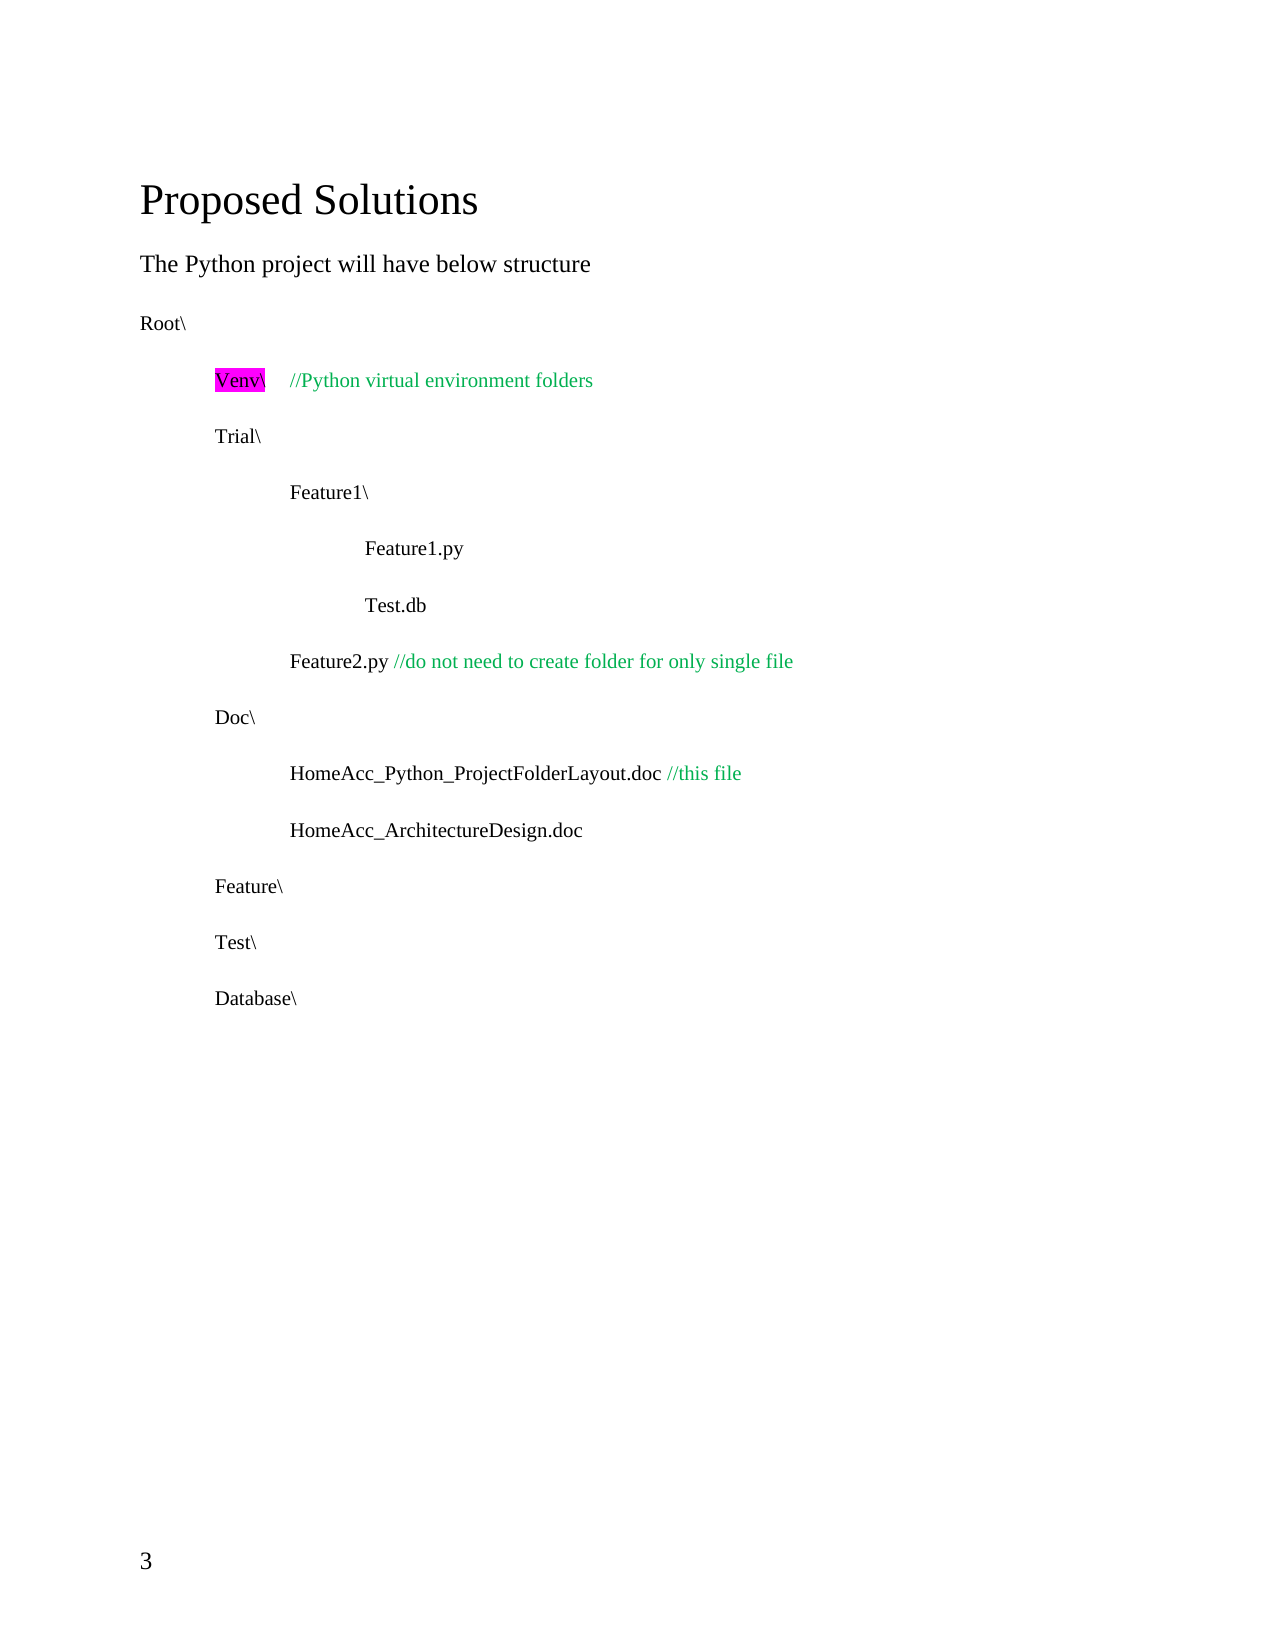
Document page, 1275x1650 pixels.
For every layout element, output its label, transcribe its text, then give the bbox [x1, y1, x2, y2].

text Feature2.py //do not need to create folder for only single file [139, 649, 1136, 673]
text Feature1.py [139, 536, 1136, 560]
text Feature\ [139, 874, 1136, 898]
text HomeAcc_Python_ProjectFolderLayout.doc //this file [139, 761, 1136, 785]
text Test.db [139, 592, 1136, 617]
text Doc\ [139, 705, 1136, 729]
text Trial\ [139, 424, 1136, 448]
text Venv\ //Python virtual environment folders [139, 367, 1136, 392]
text Feature1\ [139, 480, 1136, 504]
subtitle Proposed Solutions [139, 174, 1136, 224]
text Database\ [139, 986, 1136, 1010]
text Test\ [139, 930, 1136, 954]
text Root\ [139, 311, 1136, 335]
text HomeAcc_ArchitectureDesign.doc [139, 817, 1136, 842]
text The Python project will have below structure [139, 249, 1136, 278]
